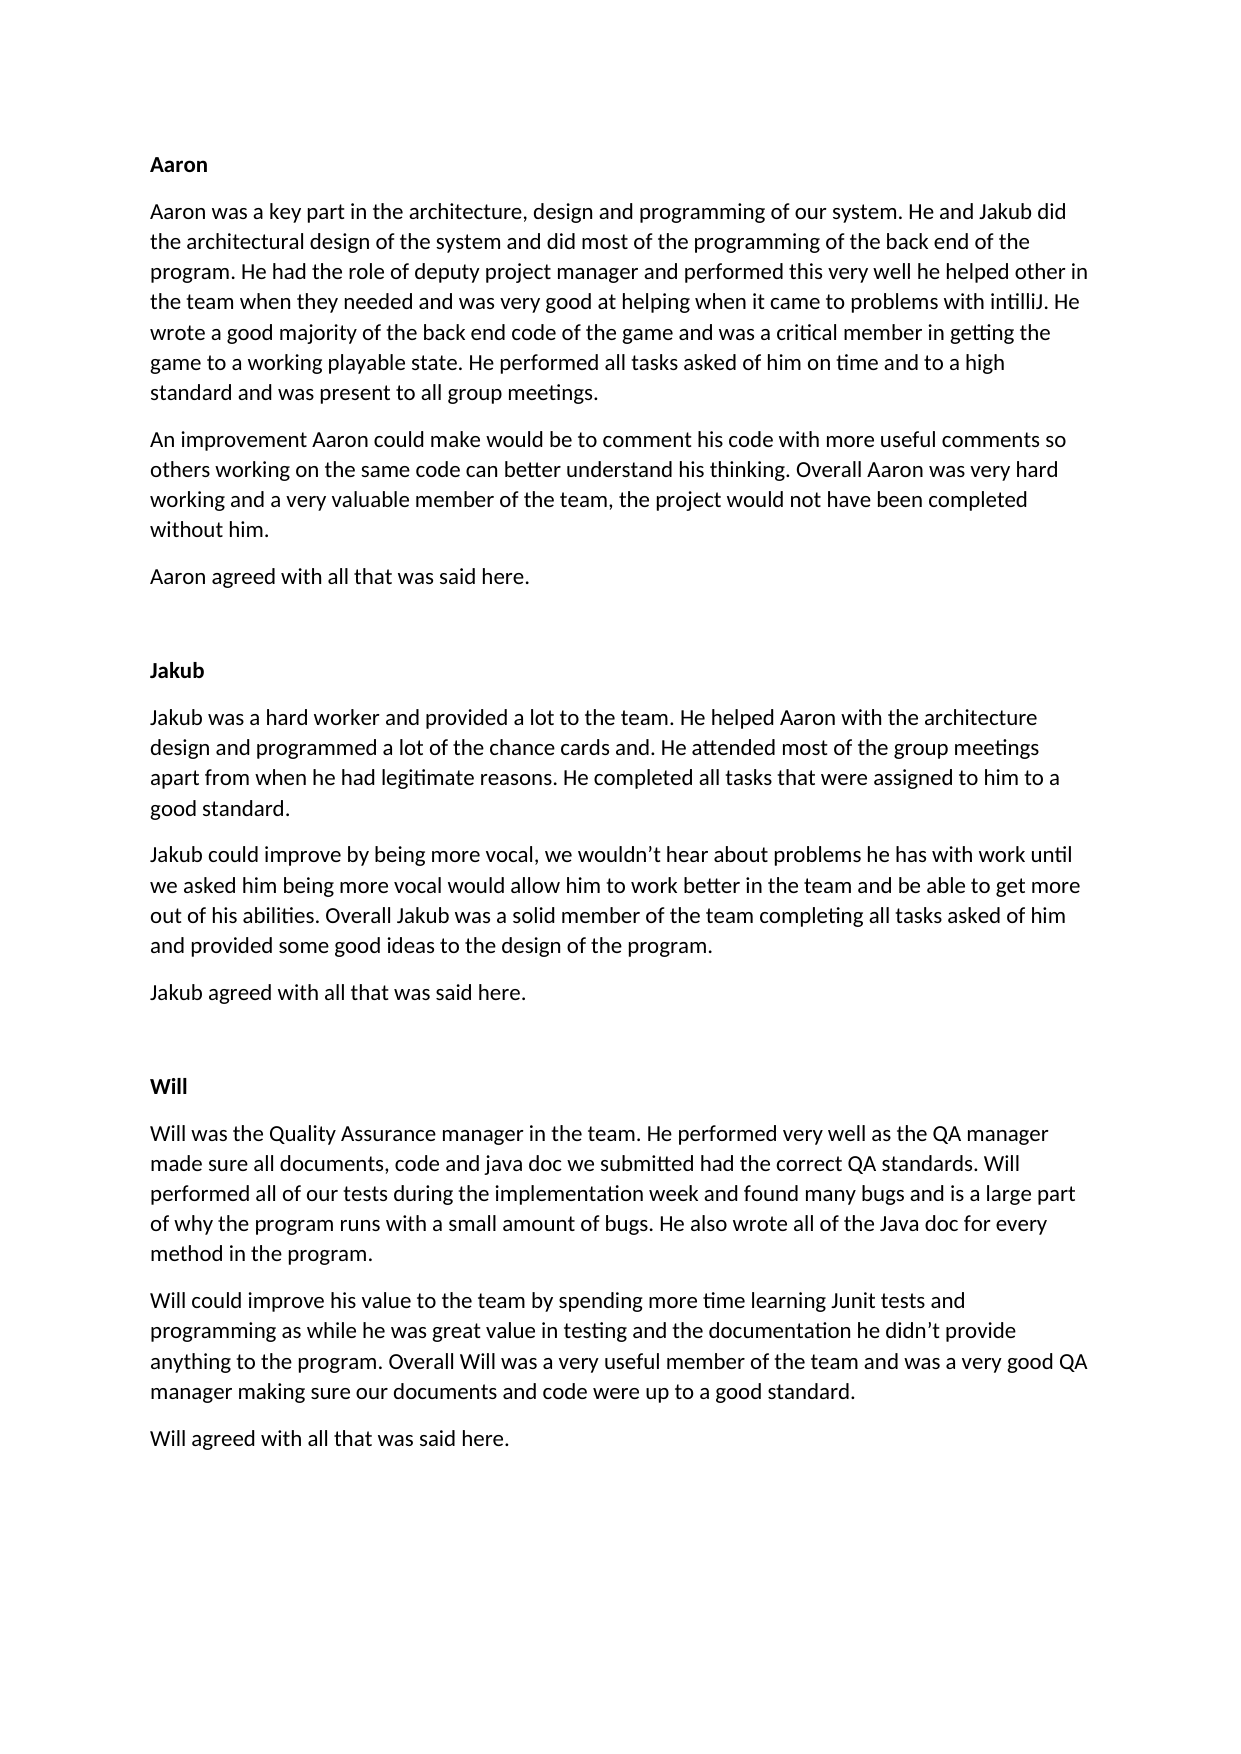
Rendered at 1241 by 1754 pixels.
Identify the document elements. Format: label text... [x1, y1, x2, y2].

text Aaron agreed with all that was said here. [150, 562, 1090, 591]
text Jakub [150, 656, 1090, 684]
text Will was the Quality Assurance manager in the team. He performed very well as the QA manager made sure all documents, code and java doc we submitted had the correct QA standards. Will performed all of our tests during the implementation week and found many bugs and is a large part of why the program runs with a small amount of bugs. He also wrote all of the Java doc for every method in the program. [150, 1119, 1090, 1268]
text Jakub was a hard worker and provided a lot to the team. He helped Aaron with the architecture design and programmed a lot of the chance cards and. He attended most of the group meetings apart from when he had legitimate reasons. He completed all tasks that were assigned to him to a good standard. [150, 703, 1090, 822]
text Jakub could improve by being more vocal, we wouldn’t hear about problems he has with work until we asked him being more vocal would allow him to work better in the team and be able to get more out of his abilities. Overall Jakub was a solid member of the team completing all tasks asked of him and provided some good ideas to the design of the program. [150, 841, 1090, 959]
text Aaron was a key part in the architecture, design and programming of our system. He and Jakub did the architectural design of the system and did most of the programming of the back end of the program. He had the role of deputy project manager and performed this very well he helped other in the team when they needed and was very good at helping when it came to problems with intilliJ. He wrote a good majority of the back end code of the game and was a critical member in getting the game to a working playable state. He performed all tasks asked of him on time and to a high standard and was present to all group meetings. [150, 197, 1090, 406]
text Will could improve his value to the team by spending more time learning Junit tests and programming as while he was great value in testing and the documentation he didn’t provide anything to the program. Overall Will was a very useful member of the team and was a very good QA manager making sure our documents and code were up to a good standard. [150, 1286, 1090, 1405]
text Will [150, 1072, 1090, 1100]
text Will agreed with all that was said here. [150, 1424, 1090, 1452]
text Aaron [150, 150, 1090, 178]
text Jakub agreed with all that was said here. [150, 978, 1090, 1006]
text An improvement Aaron could make would be to comment his code with more useful comments so others working on the same code can better understand his thinking. Overall Aaron was very hard working and a very valuable member of the team, the project would not have been completed without him. [150, 425, 1090, 544]
